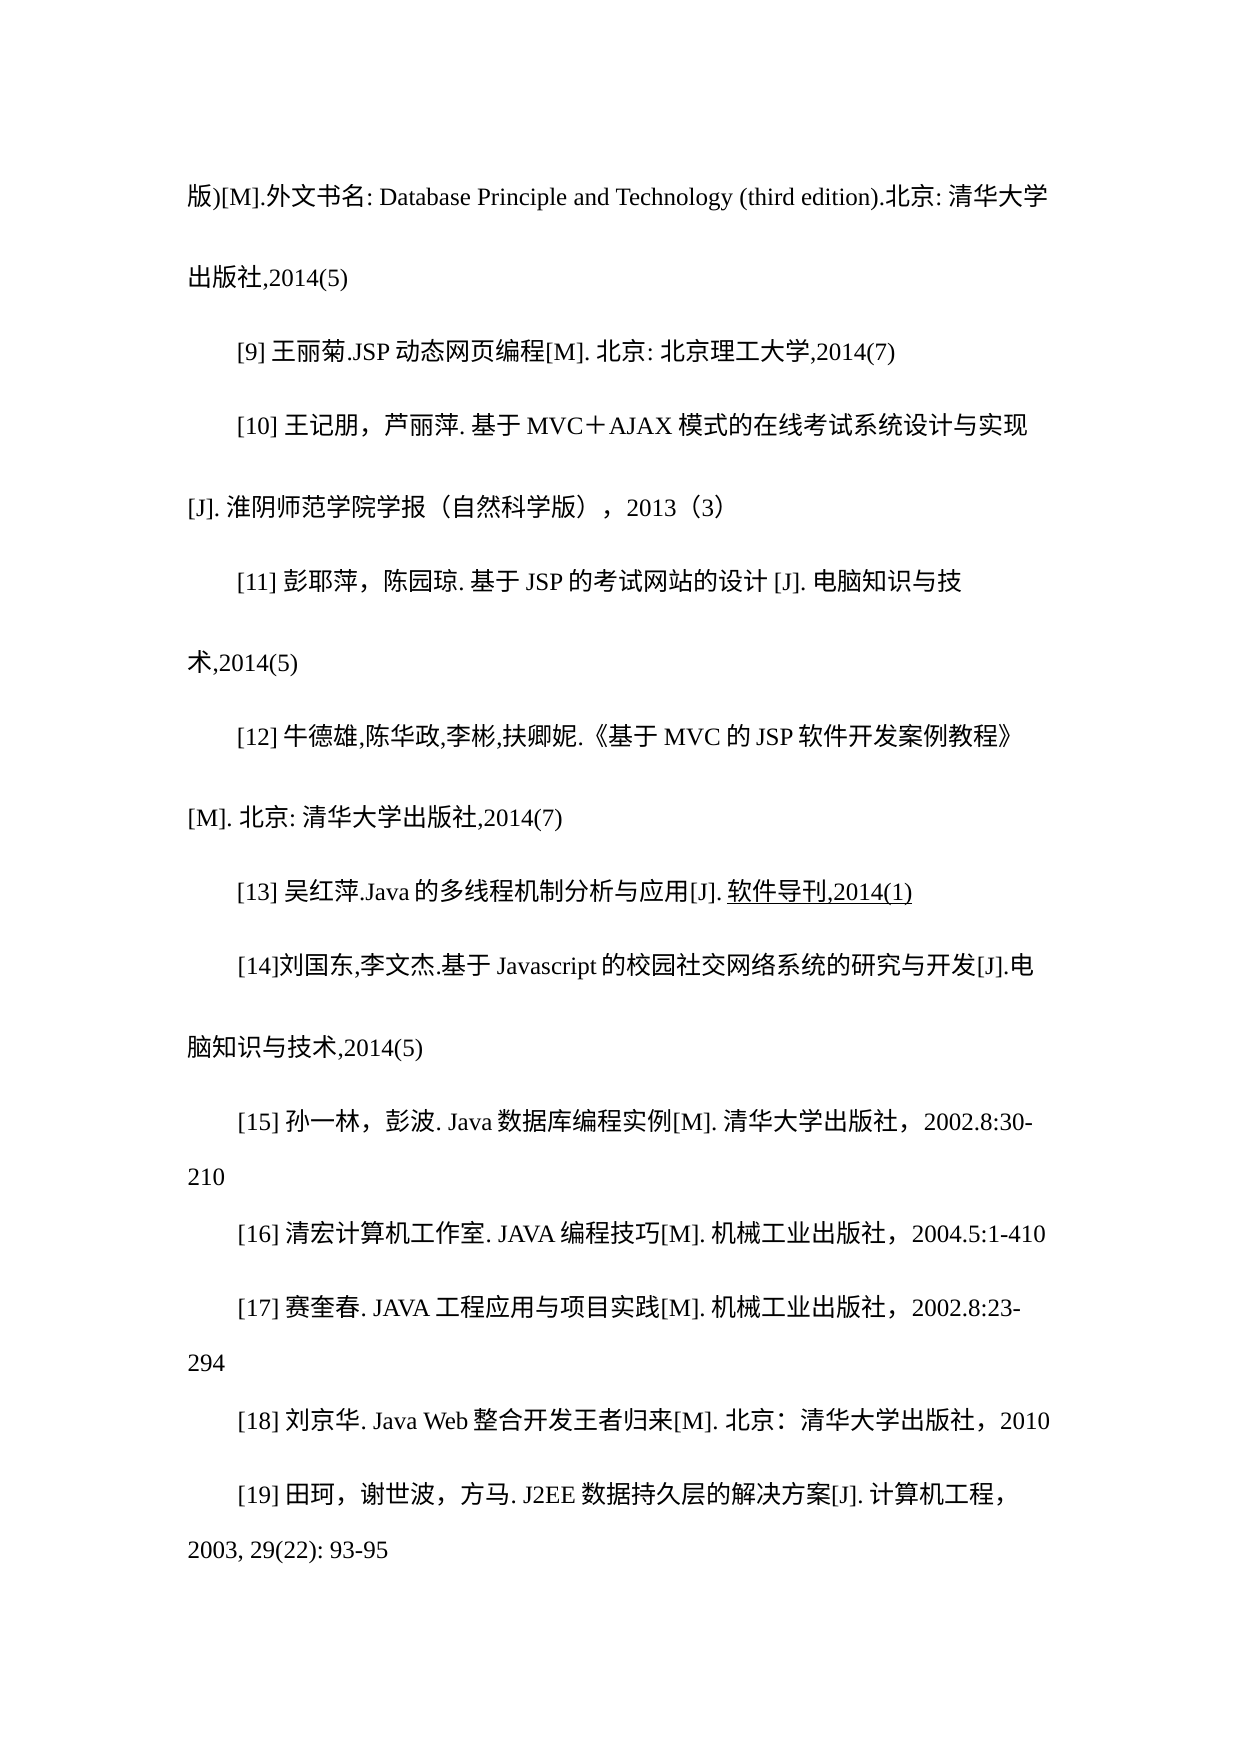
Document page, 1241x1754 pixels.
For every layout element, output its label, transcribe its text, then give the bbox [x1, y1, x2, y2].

text [14]刘国东,李文杰.基于Javascript的校园社交网络系统的研究与开发[J].电脑知识与技术,2014(5) [187, 931, 1053, 1078]
text [11] 彭耶萍，陈园琼. 基于JSP的考试网站的设计 [J]. 电脑知识与技术,2014(5) [187, 547, 1053, 693]
text [13] 吴红萍.Java的多线程机制分析与应用[J]. 软件导刊,2014(1) [187, 857, 1053, 922]
text [9] 王丽菊.JSP动态网页编程[M]. 北京: 北京理工大学,2014(7) [187, 317, 1053, 382]
text [12] 牛德雄,陈华政,李彬,扶卿妮.《基于MVC的JSP软件开发案例教程》[M]. 北京: 清华大学出版社,2014(7) [187, 702, 1053, 848]
text [17] 赛奎春. JAVA工程应用与项目实践[M]. 机械工业出版社，2002.8:23-294 [187, 1273, 1053, 1379]
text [187, 162, 1053, 308]
text [18] 刘京华. Java Web整合开发王者归来[M]. 北京：清华大学出版社，2010 [187, 1386, 1053, 1451]
text [16] 清宏计算机工作室. JAVA编程技巧[M]. 机械工业出版社，2004.5:1-410 [187, 1199, 1053, 1264]
text [10] 王记朋，芦丽萍. 基于MVC＋AJAX 模式的在线考试系统设计与实现[J]. 淮阴师范学院学报（自然科学版），2013（3） [187, 391, 1053, 538]
text [19] 田珂，谢世波，方马. J2EE数据持久层的解决方案[J]. 计算机工程，2003, 29(22): 93-95 [187, 1460, 1053, 1566]
text [15] 孙一林，彭波. Java数据库编程实例[M]. 清华大学出版社，2002.8:30-210 [187, 1087, 1053, 1192]
